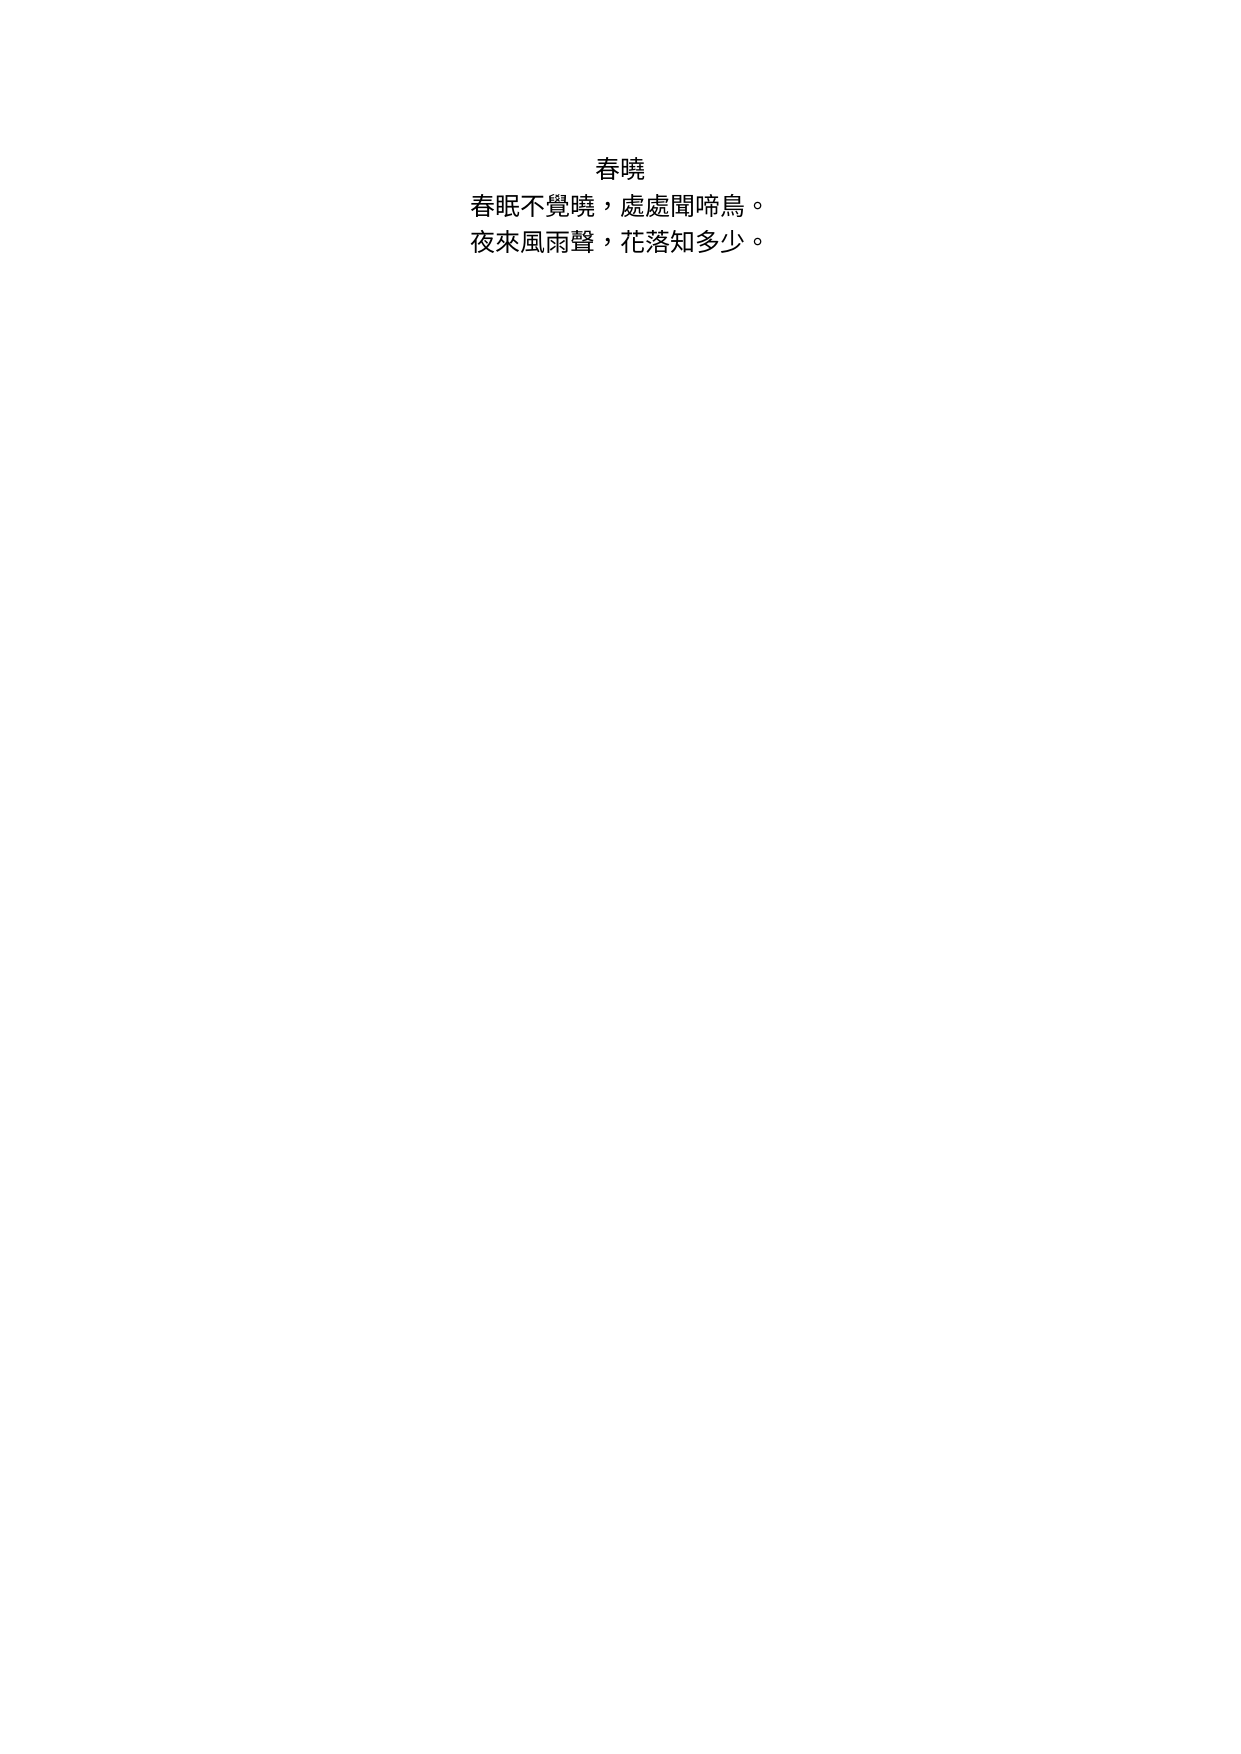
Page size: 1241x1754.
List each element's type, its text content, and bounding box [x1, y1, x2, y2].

text 夜來風雨聲，花落知多少。 [187, 222, 1053, 259]
text 春眠不覺曉，處處聞啼鳥。 [187, 186, 1053, 222]
text 春曉 [187, 150, 1053, 186]
